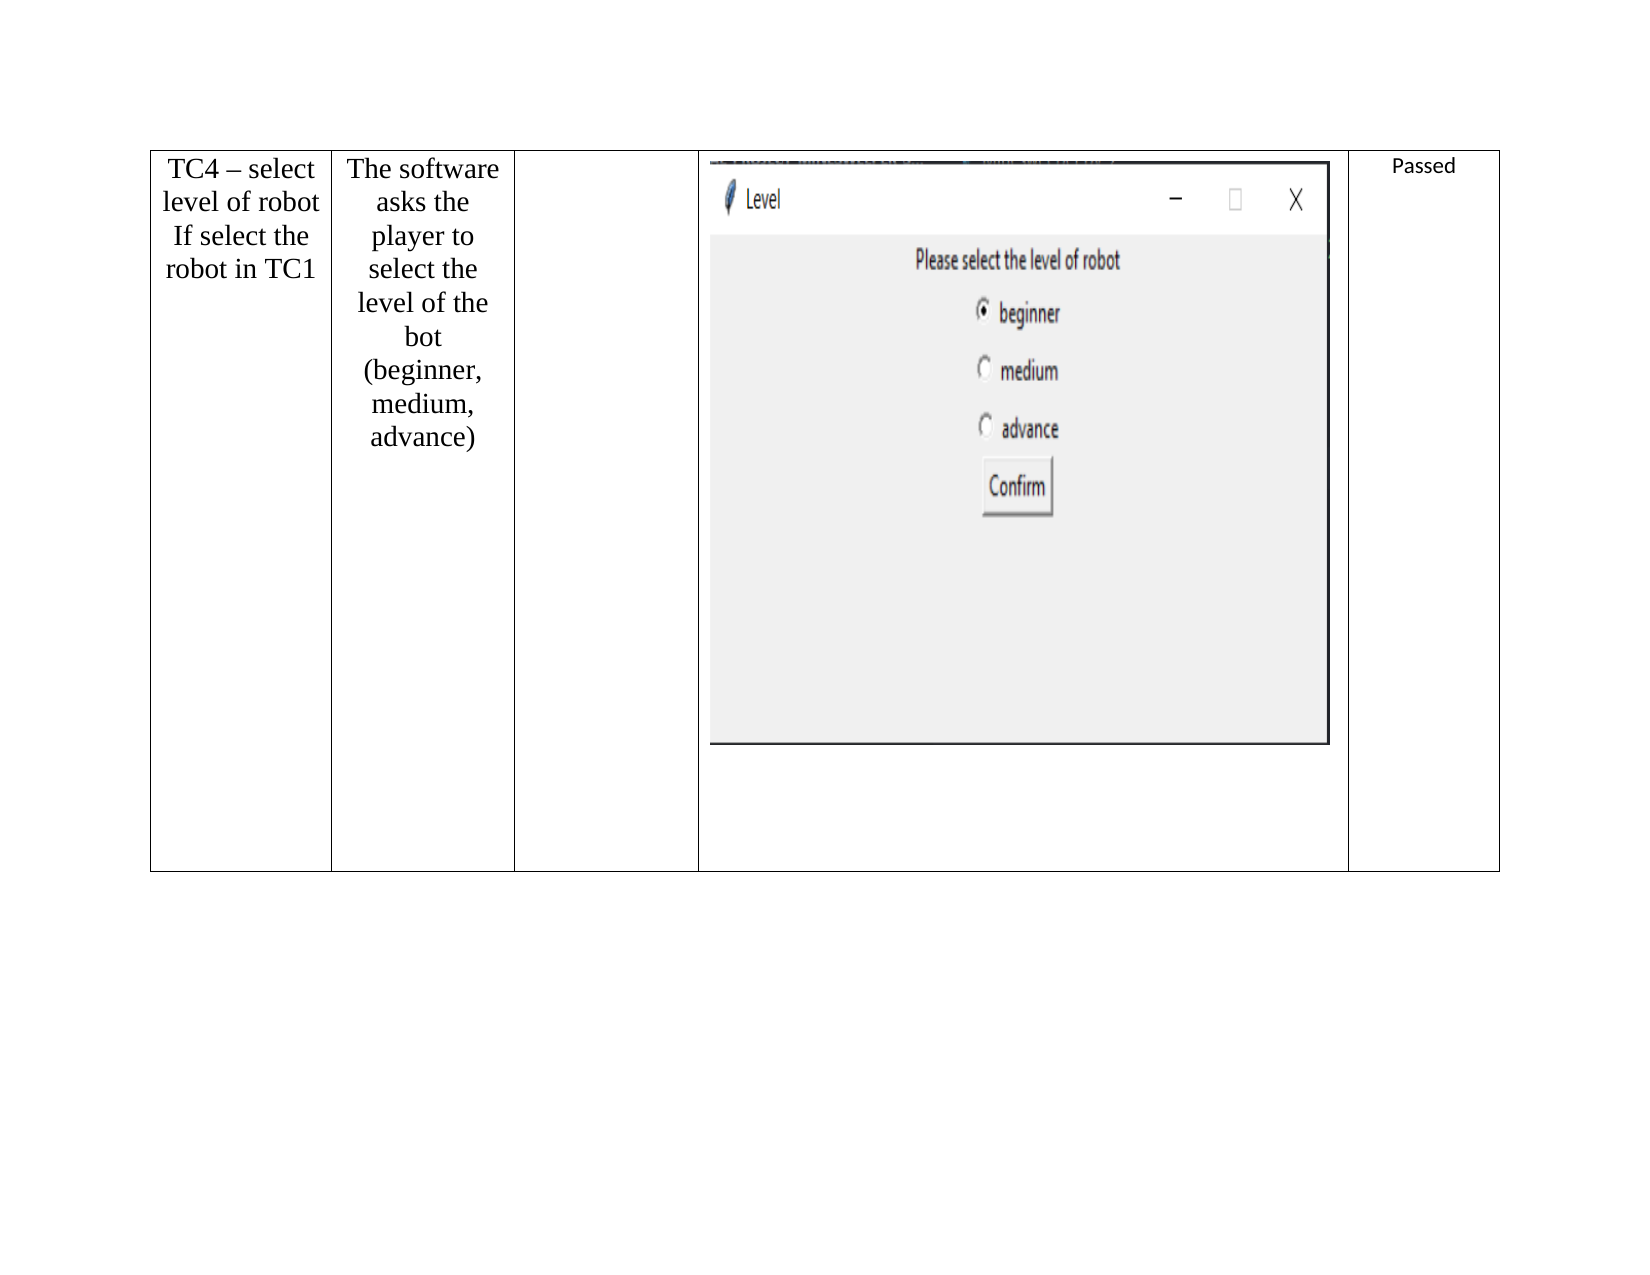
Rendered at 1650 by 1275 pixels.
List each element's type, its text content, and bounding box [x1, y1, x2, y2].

table_cell The software asks the player to select the level of the bot (beginner, medium, advance) [332, 151, 514, 871]
table_cell [699, 151, 1348, 871]
table_cell TC4 – select level of robot If select the robot in TC1 [151, 151, 331, 871]
table_cell [515, 151, 698, 871]
table_cell Passed [1349, 151, 1499, 871]
